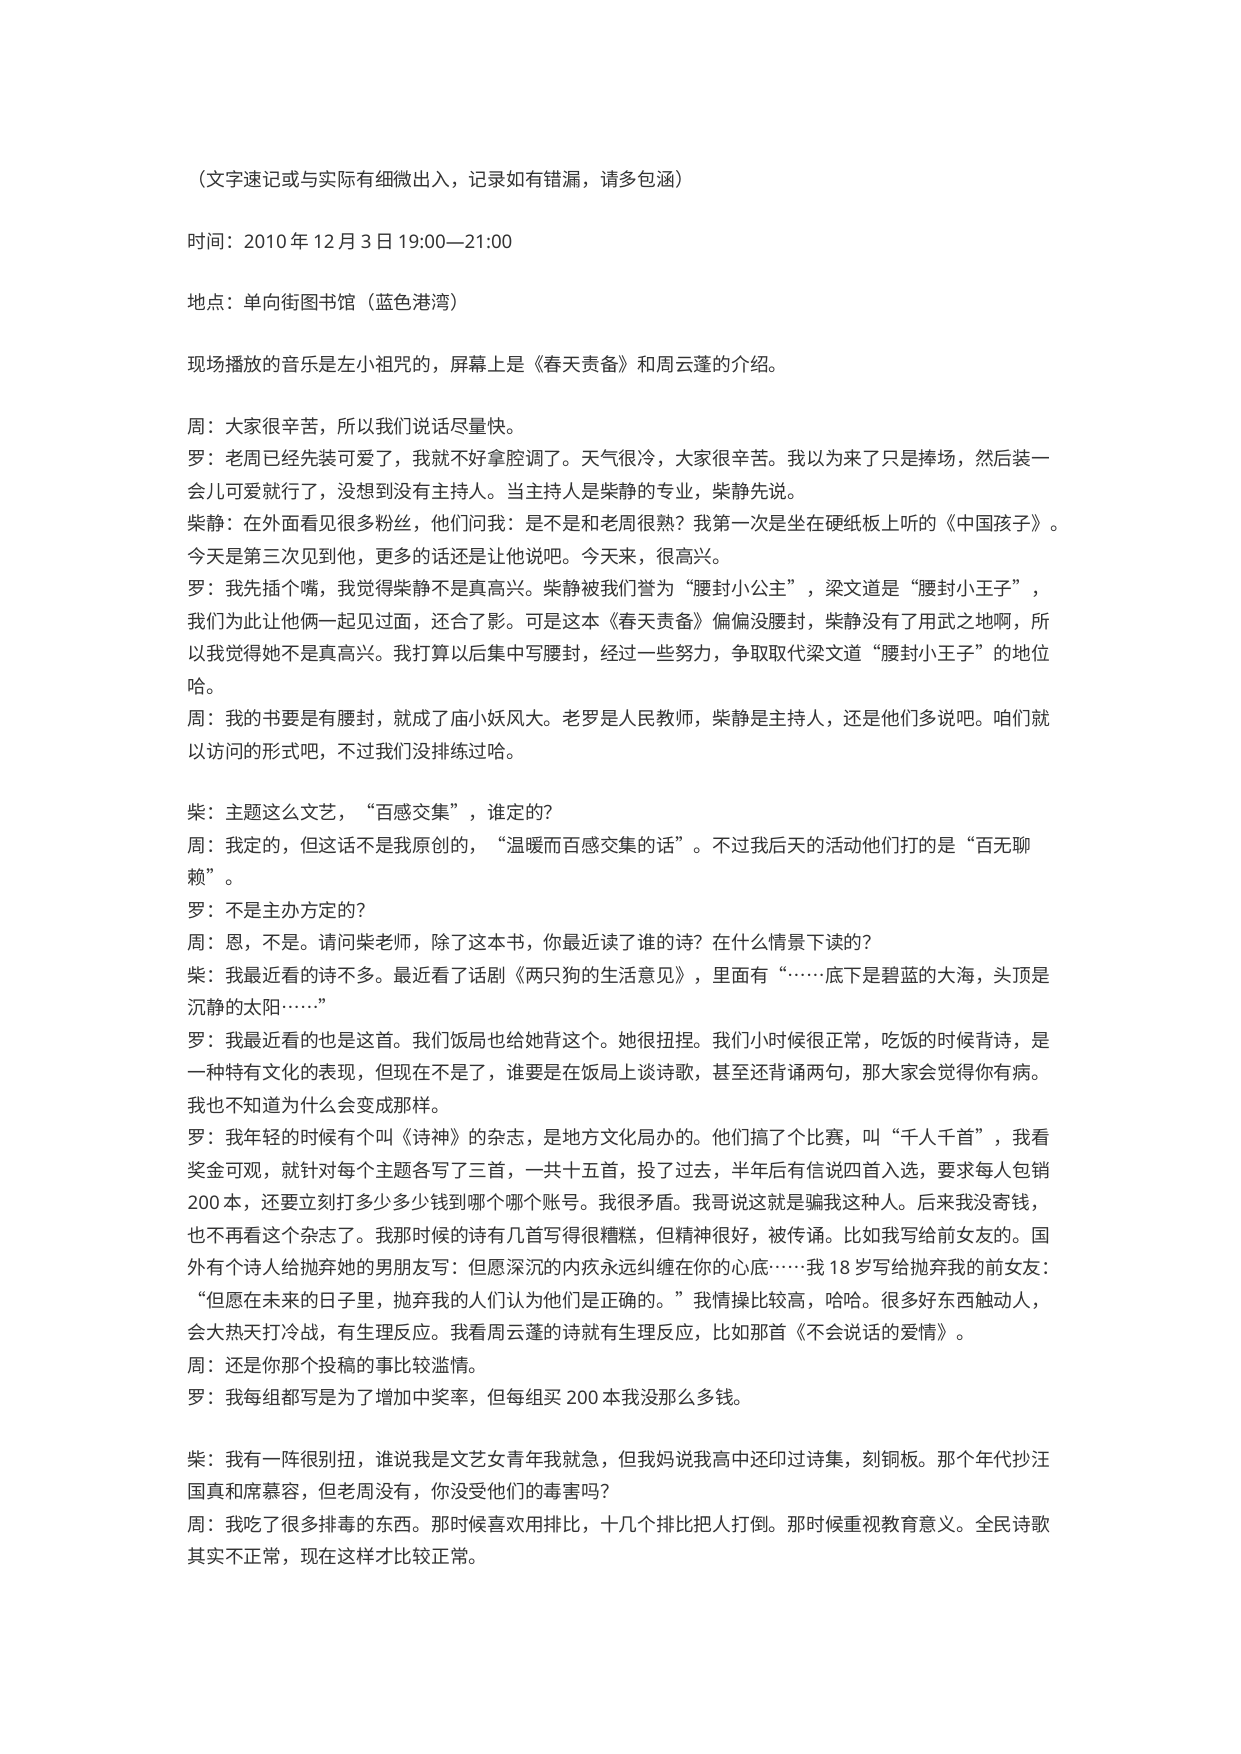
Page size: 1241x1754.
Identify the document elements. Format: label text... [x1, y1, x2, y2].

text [187, 1442, 1053, 1572]
text 现场播放的音乐是左小祖咒的，屏幕上是《春天责备》和周云蓬的介绍。 [187, 347, 1053, 379]
text 柴：主题这么文艺，“百感交集”，谁定的？ 周：我定的，但这话不是我原创的，“温暖而百感交集的话”。不过我后天的活动他们打的是“百无聊赖”。 罗：不是主办方定的？ 周：恩，不是。请问柴老师，除了这本书，你最近读了谁的诗？在什么情景下读的？ 柴：我最近看的诗不多。最近看了话剧《两只狗的生活意见》，里面有“……底下是碧蓝的大海，头顶是沉静的太阳……” 罗：我最近看的也是这首。我们饭局也给她背这个。她很扭捏。我们小时候很正常，吃饭的时候背诗，是一种特有文化的表现，但现在不是了，谁要是在饭局上谈诗歌，甚至还背诵两句，那大家会觉得你有病。我也不知道为什么会变成那样。 罗：我年轻的时候有个叫《诗神》的杂志，是地方文化局办的。他们搞了个比赛，叫“千人千首”，我看奖金可观，就针对每个主题各写了三首，一共十五首，投了过去，半年后有信说四首入选，要求每人包销200本，还要立刻打多少多少钱到哪个哪个账号。我很矛盾。我哥说这就是骗我这种人。后来我没寄钱，也不再看这个杂志了。我那时候的诗有几首写得很糟糕，但精神很好，被传诵。比如我写给前女友的。国外有个诗人给抛弃她的男朋友写：但愿深沉的内疚永远纠缠在你的心底……我18岁写给抛弃我的前女友：“但愿在未来的日子里，抛弃我的人们认为他们是正确的。”我情操比较高，哈哈。很多好东西触动人，会大热天打冷战，有生理反应。我看周云蓬的诗就有生理反应，比如那首《不会说话的爱情》。 周：还是你那个投稿的事比较滥情。 罗：我每组都写是为了增加中奖率，但每组买200本我没那么多钱。 [187, 795, 1053, 1413]
text 周：大家很辛苦，所以我们说话尽量快。 罗：老周已经先装可爱了，我就不好拿腔调了。天气很冷，大家很辛苦。我以为来了只是捧场，然后装一会儿可爱就行了，没想到没有主持人。当主持人是柴静的专业，柴静先说。 柴静：在外面看见很多粉丝，他们问我：是不是和老周很熟？我第一次是坐在硬纸板上听的《中国孩子》。今天是第三次见到他，更多的话还是让他说吧。今天来，很高兴。 罗：我先插个嘴，我觉得柴静不是真高兴。柴静被我们誉为“腰封小公主”，梁文道是“腰封小王子”，我们为此让他俩一起见过面，还合了影。可是这本《春天责备》偏偏没腰封，柴静没有了用武之地啊，所以我觉得她不是真高兴。我打算以后集中写腰封，经过一些努力，争取取代梁文道“腰封小王子”的地位哈。 周：我的书要是有腰封，就成了庙小妖风大。老罗是人民教师，柴静是主持人，还是他们多说吧。咱们就以访问的形式吧，不过我们没排练过哈。 [187, 409, 1053, 766]
text （文字速记或与实际有细微出入，记录如有错漏，请多包涵） [187, 162, 1053, 194]
text 时间：2010年12月3日19:00—21:00 [187, 224, 1053, 256]
text 地点：单向街图书馆（蓝色港湾） [187, 285, 1053, 318]
